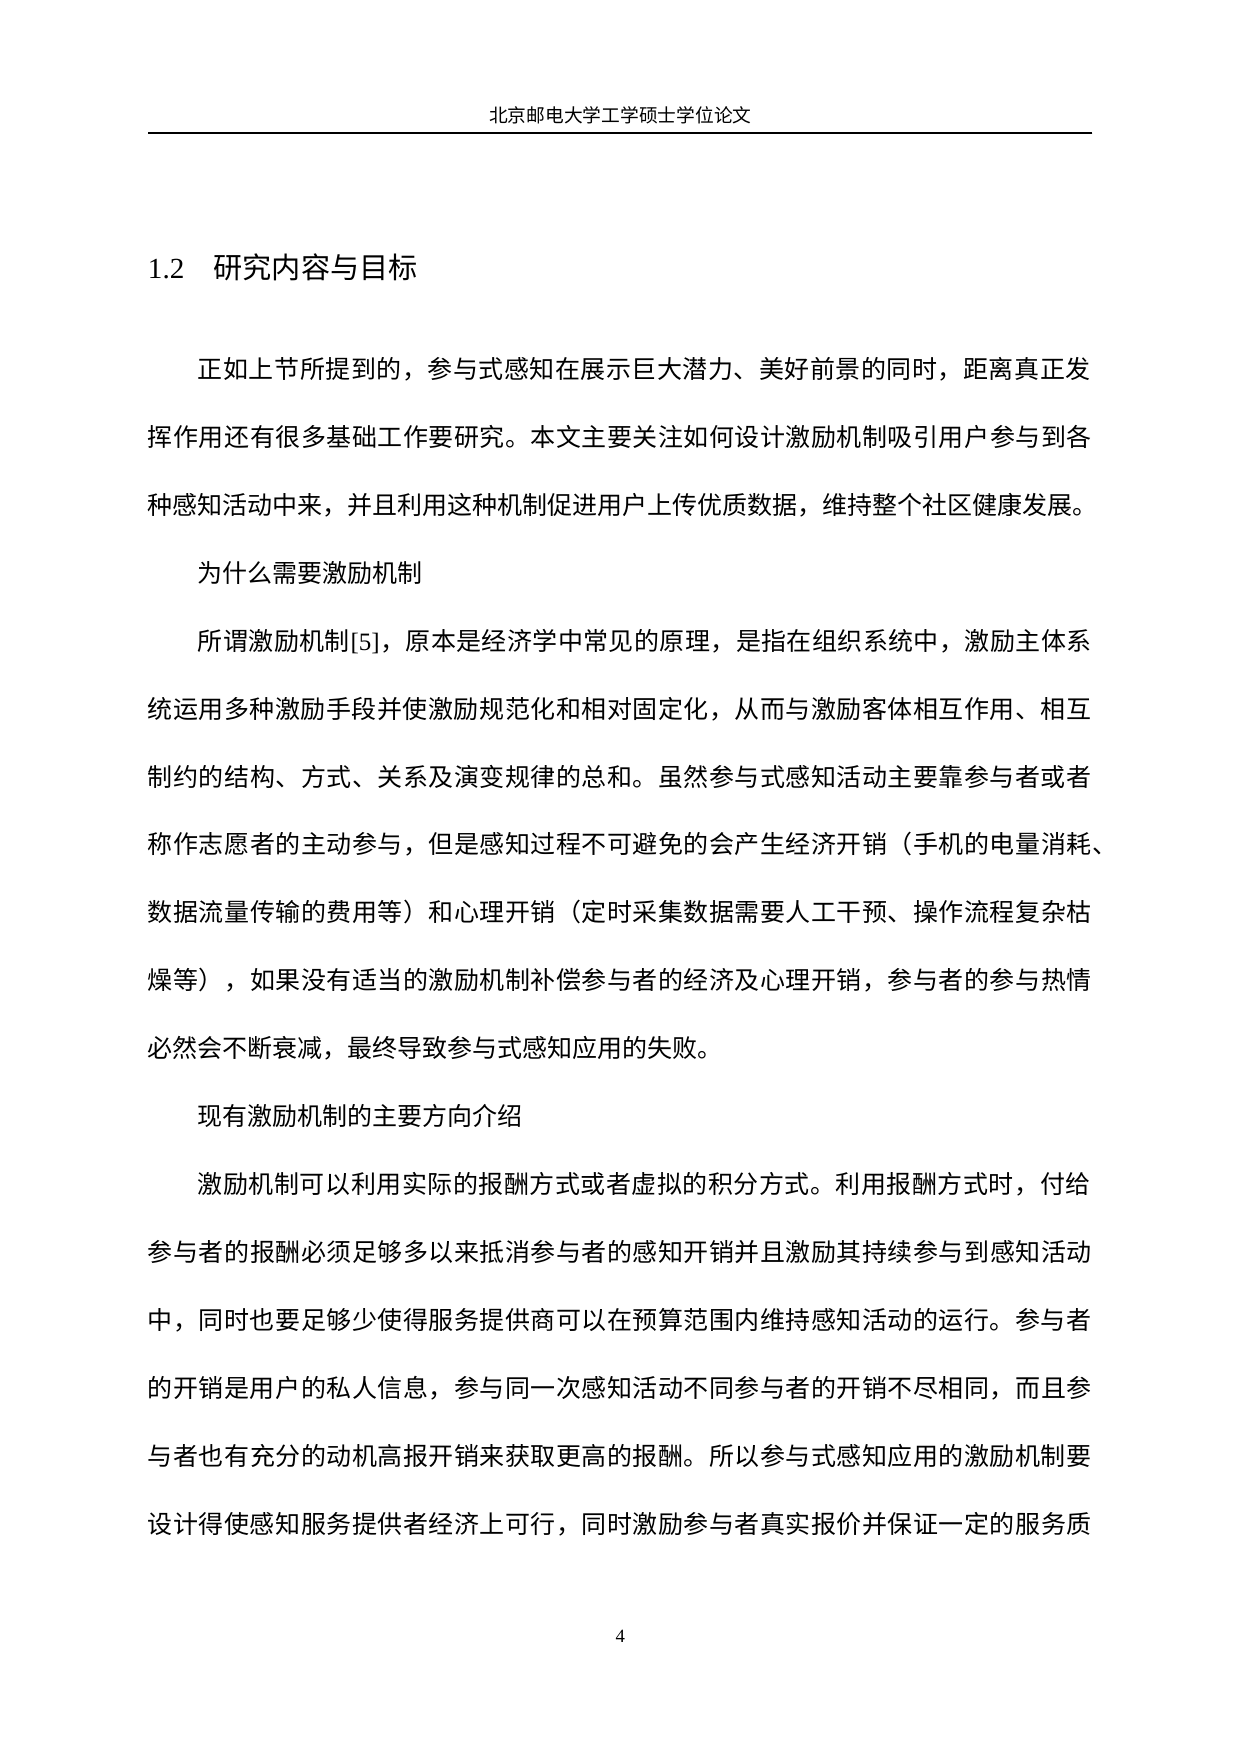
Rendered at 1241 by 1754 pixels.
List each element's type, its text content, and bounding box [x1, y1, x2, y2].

text 为什么需要激励机制 [148, 537, 1092, 605]
text 所谓激励机制[5]，原本是经济学中常见的原理，是指在组织系统中，激励主体系统运用多种激励手段并使激励规范化和相对固定化，从而与激励客体相互作用、相互制约的结构、方式、关系及演变规律的总和。虽然参与式感知活动主要靠参与者或者称作志愿者的主动参与，但是感知过程不可避免的会产生经济开销（手机的电量消耗、数据流量传输的费用等）和心理开销（定时采集数据需要人工干预、操作流程复杂枯燥等），如果没有适当的激励机制补偿参与者的经济及心理开销，参与者的参与热情必然会不断衰减，最终导致参与式感知应用的失败。 [148, 605, 1092, 1081]
subtitle 研究内容与目标 [148, 232, 1042, 300]
text 现有激励机制的主要方向介绍 [148, 1081, 1092, 1149]
text 正如上节所提到的，参与式感知在展示巨大潜力、美好前景的同时，距离真正发挥作用还有很多基础工作要研究。本文主要关注如何设计激励机制吸引用户参与到各种感知活动中来，并且利用这种机制促进用户上传优质数据，维持整个社区健康发展。 [148, 334, 1092, 537]
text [148, 1149, 1092, 1556]
